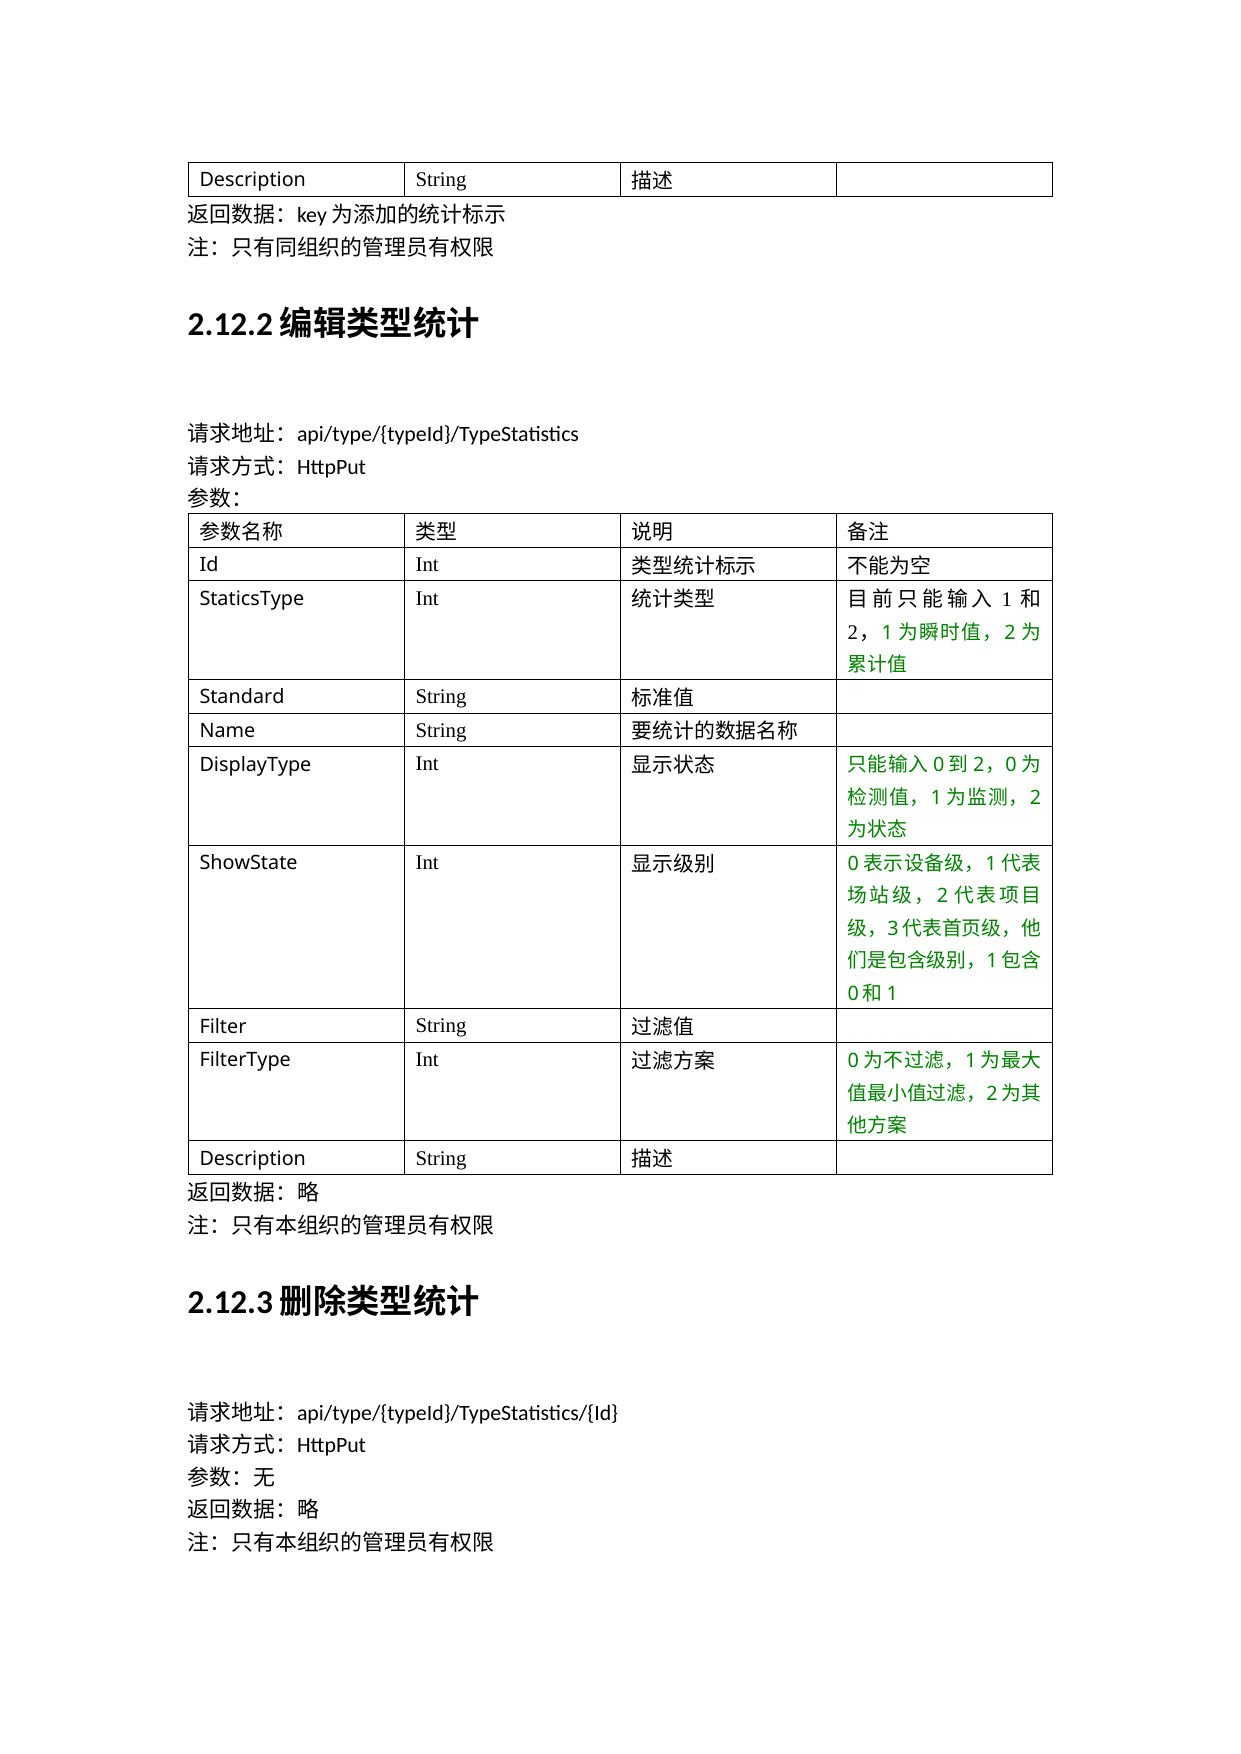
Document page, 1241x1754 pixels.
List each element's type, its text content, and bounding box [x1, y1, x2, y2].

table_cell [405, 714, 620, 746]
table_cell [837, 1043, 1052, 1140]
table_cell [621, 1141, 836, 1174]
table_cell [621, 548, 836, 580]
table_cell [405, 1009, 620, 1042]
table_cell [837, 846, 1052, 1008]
text 请求地址：api/type/{typeId}/TypeStatistics [187, 416, 1053, 448]
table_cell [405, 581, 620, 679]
text 请求方式：HttpPut [187, 448, 1053, 481]
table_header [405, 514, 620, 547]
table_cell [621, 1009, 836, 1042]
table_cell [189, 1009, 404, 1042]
text 返回数据：key为添加的统计标示 [187, 197, 1053, 229]
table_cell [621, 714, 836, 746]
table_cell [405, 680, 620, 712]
text 返回数据：略 [187, 1492, 1053, 1524]
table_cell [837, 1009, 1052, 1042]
subtitle 2.12.3删除类型统计 [187, 1267, 1053, 1332]
subtitle 2.12.2编辑类型统计 [187, 289, 1053, 354]
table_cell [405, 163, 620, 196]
text 请求地址：api/type/{typeId}/TypeStatistics/{Id} [187, 1394, 1053, 1427]
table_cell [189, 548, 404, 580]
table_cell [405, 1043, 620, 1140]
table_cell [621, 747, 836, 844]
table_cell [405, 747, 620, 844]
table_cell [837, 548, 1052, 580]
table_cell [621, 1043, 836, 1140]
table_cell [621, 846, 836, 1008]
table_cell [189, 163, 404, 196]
text 注：只有本组织的管理员有权限 [187, 1207, 1053, 1240]
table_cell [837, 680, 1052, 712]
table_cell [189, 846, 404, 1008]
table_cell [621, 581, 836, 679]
text 参数： [187, 481, 1053, 513]
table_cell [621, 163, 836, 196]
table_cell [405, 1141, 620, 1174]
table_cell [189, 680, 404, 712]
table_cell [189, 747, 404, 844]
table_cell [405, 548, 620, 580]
text 请求方式：HttpPut [187, 1427, 1053, 1459]
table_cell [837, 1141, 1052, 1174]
text 参数：无 [187, 1459, 1053, 1492]
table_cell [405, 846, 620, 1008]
text 注：只有本组织的管理员有权限 [187, 1524, 1053, 1557]
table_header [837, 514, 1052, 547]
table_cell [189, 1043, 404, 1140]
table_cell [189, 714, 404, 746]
text 返回数据：略 [187, 1175, 1053, 1207]
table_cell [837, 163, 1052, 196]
text 注：只有同组织的管理员有权限 [187, 229, 1053, 262]
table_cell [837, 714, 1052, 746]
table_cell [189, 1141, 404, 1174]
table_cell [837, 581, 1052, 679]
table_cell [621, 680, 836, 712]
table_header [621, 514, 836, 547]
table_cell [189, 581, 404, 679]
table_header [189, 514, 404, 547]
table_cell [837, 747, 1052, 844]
